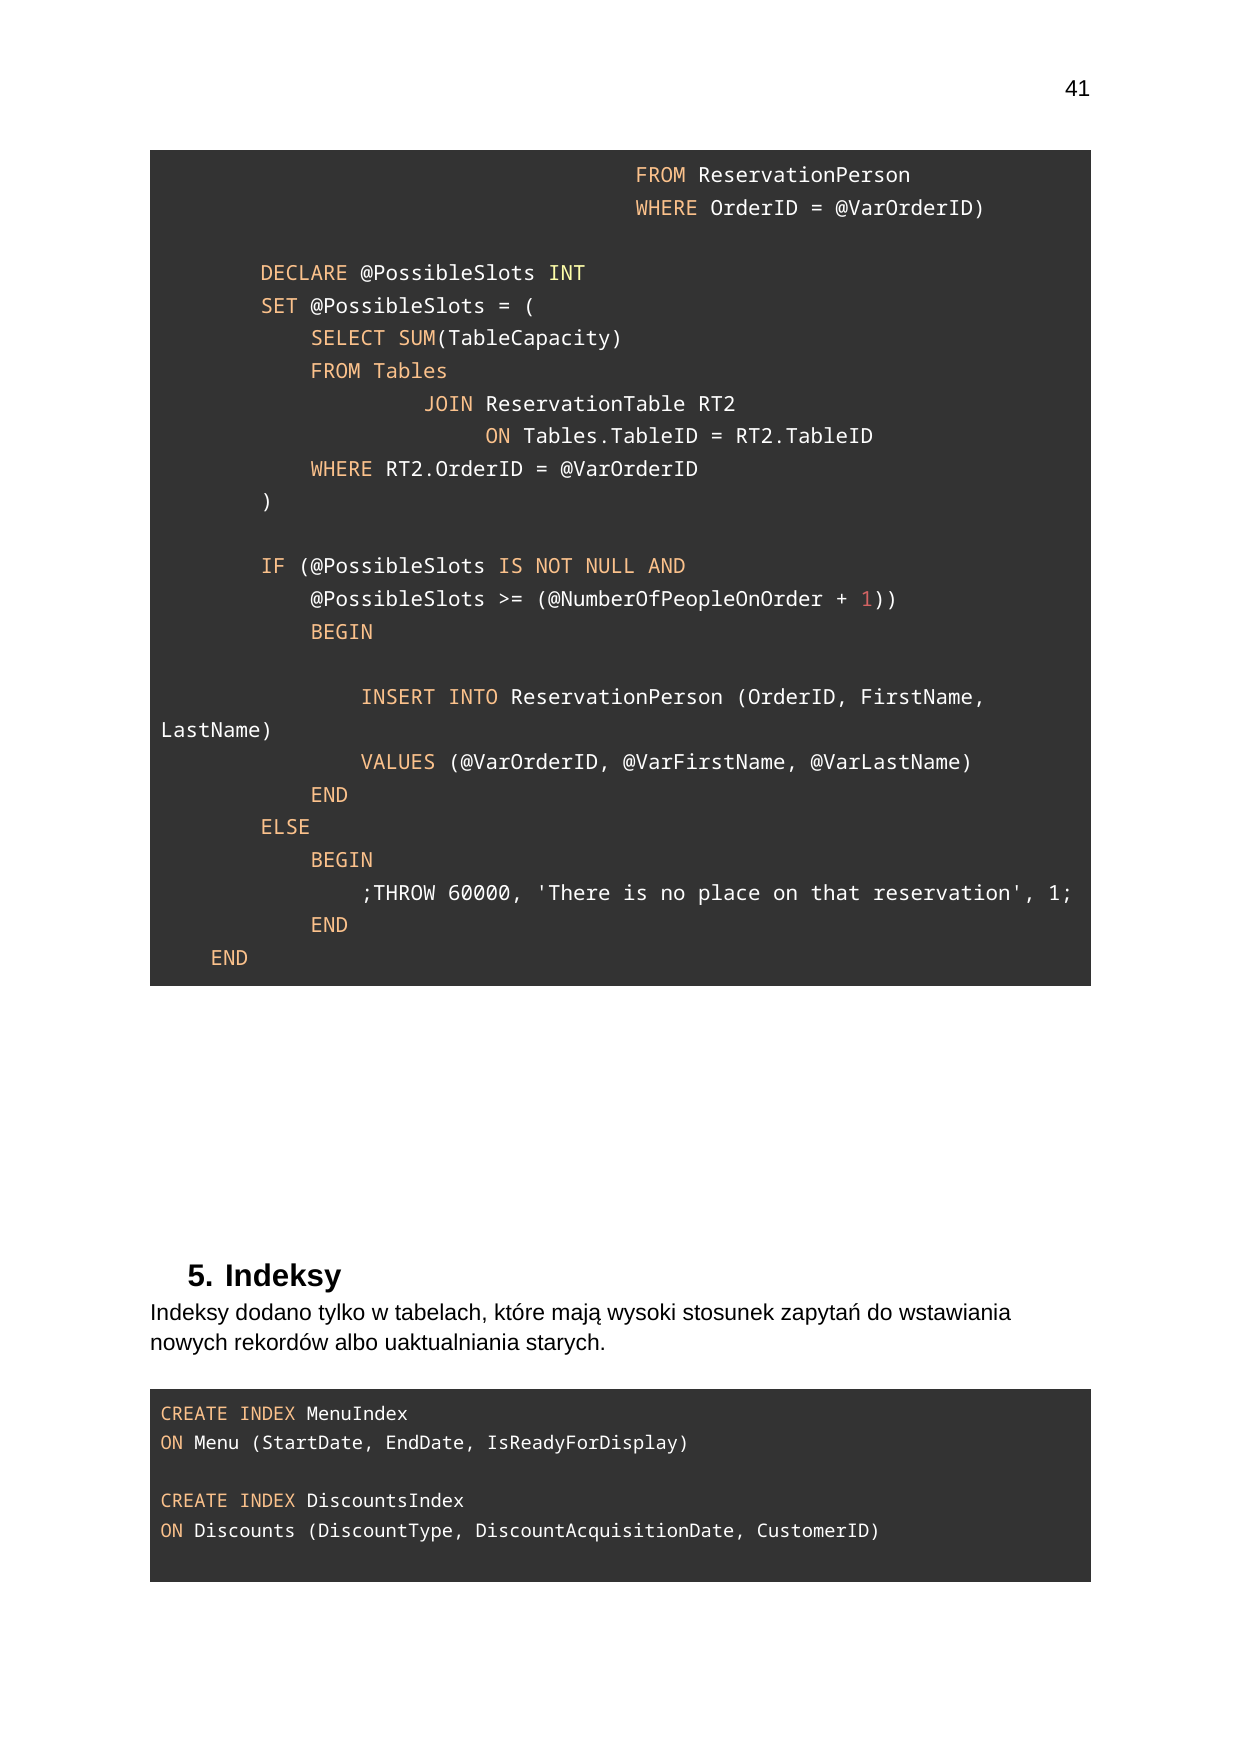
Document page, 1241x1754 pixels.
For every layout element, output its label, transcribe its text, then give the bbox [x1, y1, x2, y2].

text Indeksy dodano tylko w tabelach, które mają wysoki stosunek zapytań do wstawiania nowych rekordów albo uaktualniania starych. [150, 1299, 1090, 1355]
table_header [150, 1389, 1091, 1582]
list Indeksy [187, 1257, 1090, 1293]
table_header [150, 150, 1091, 986]
